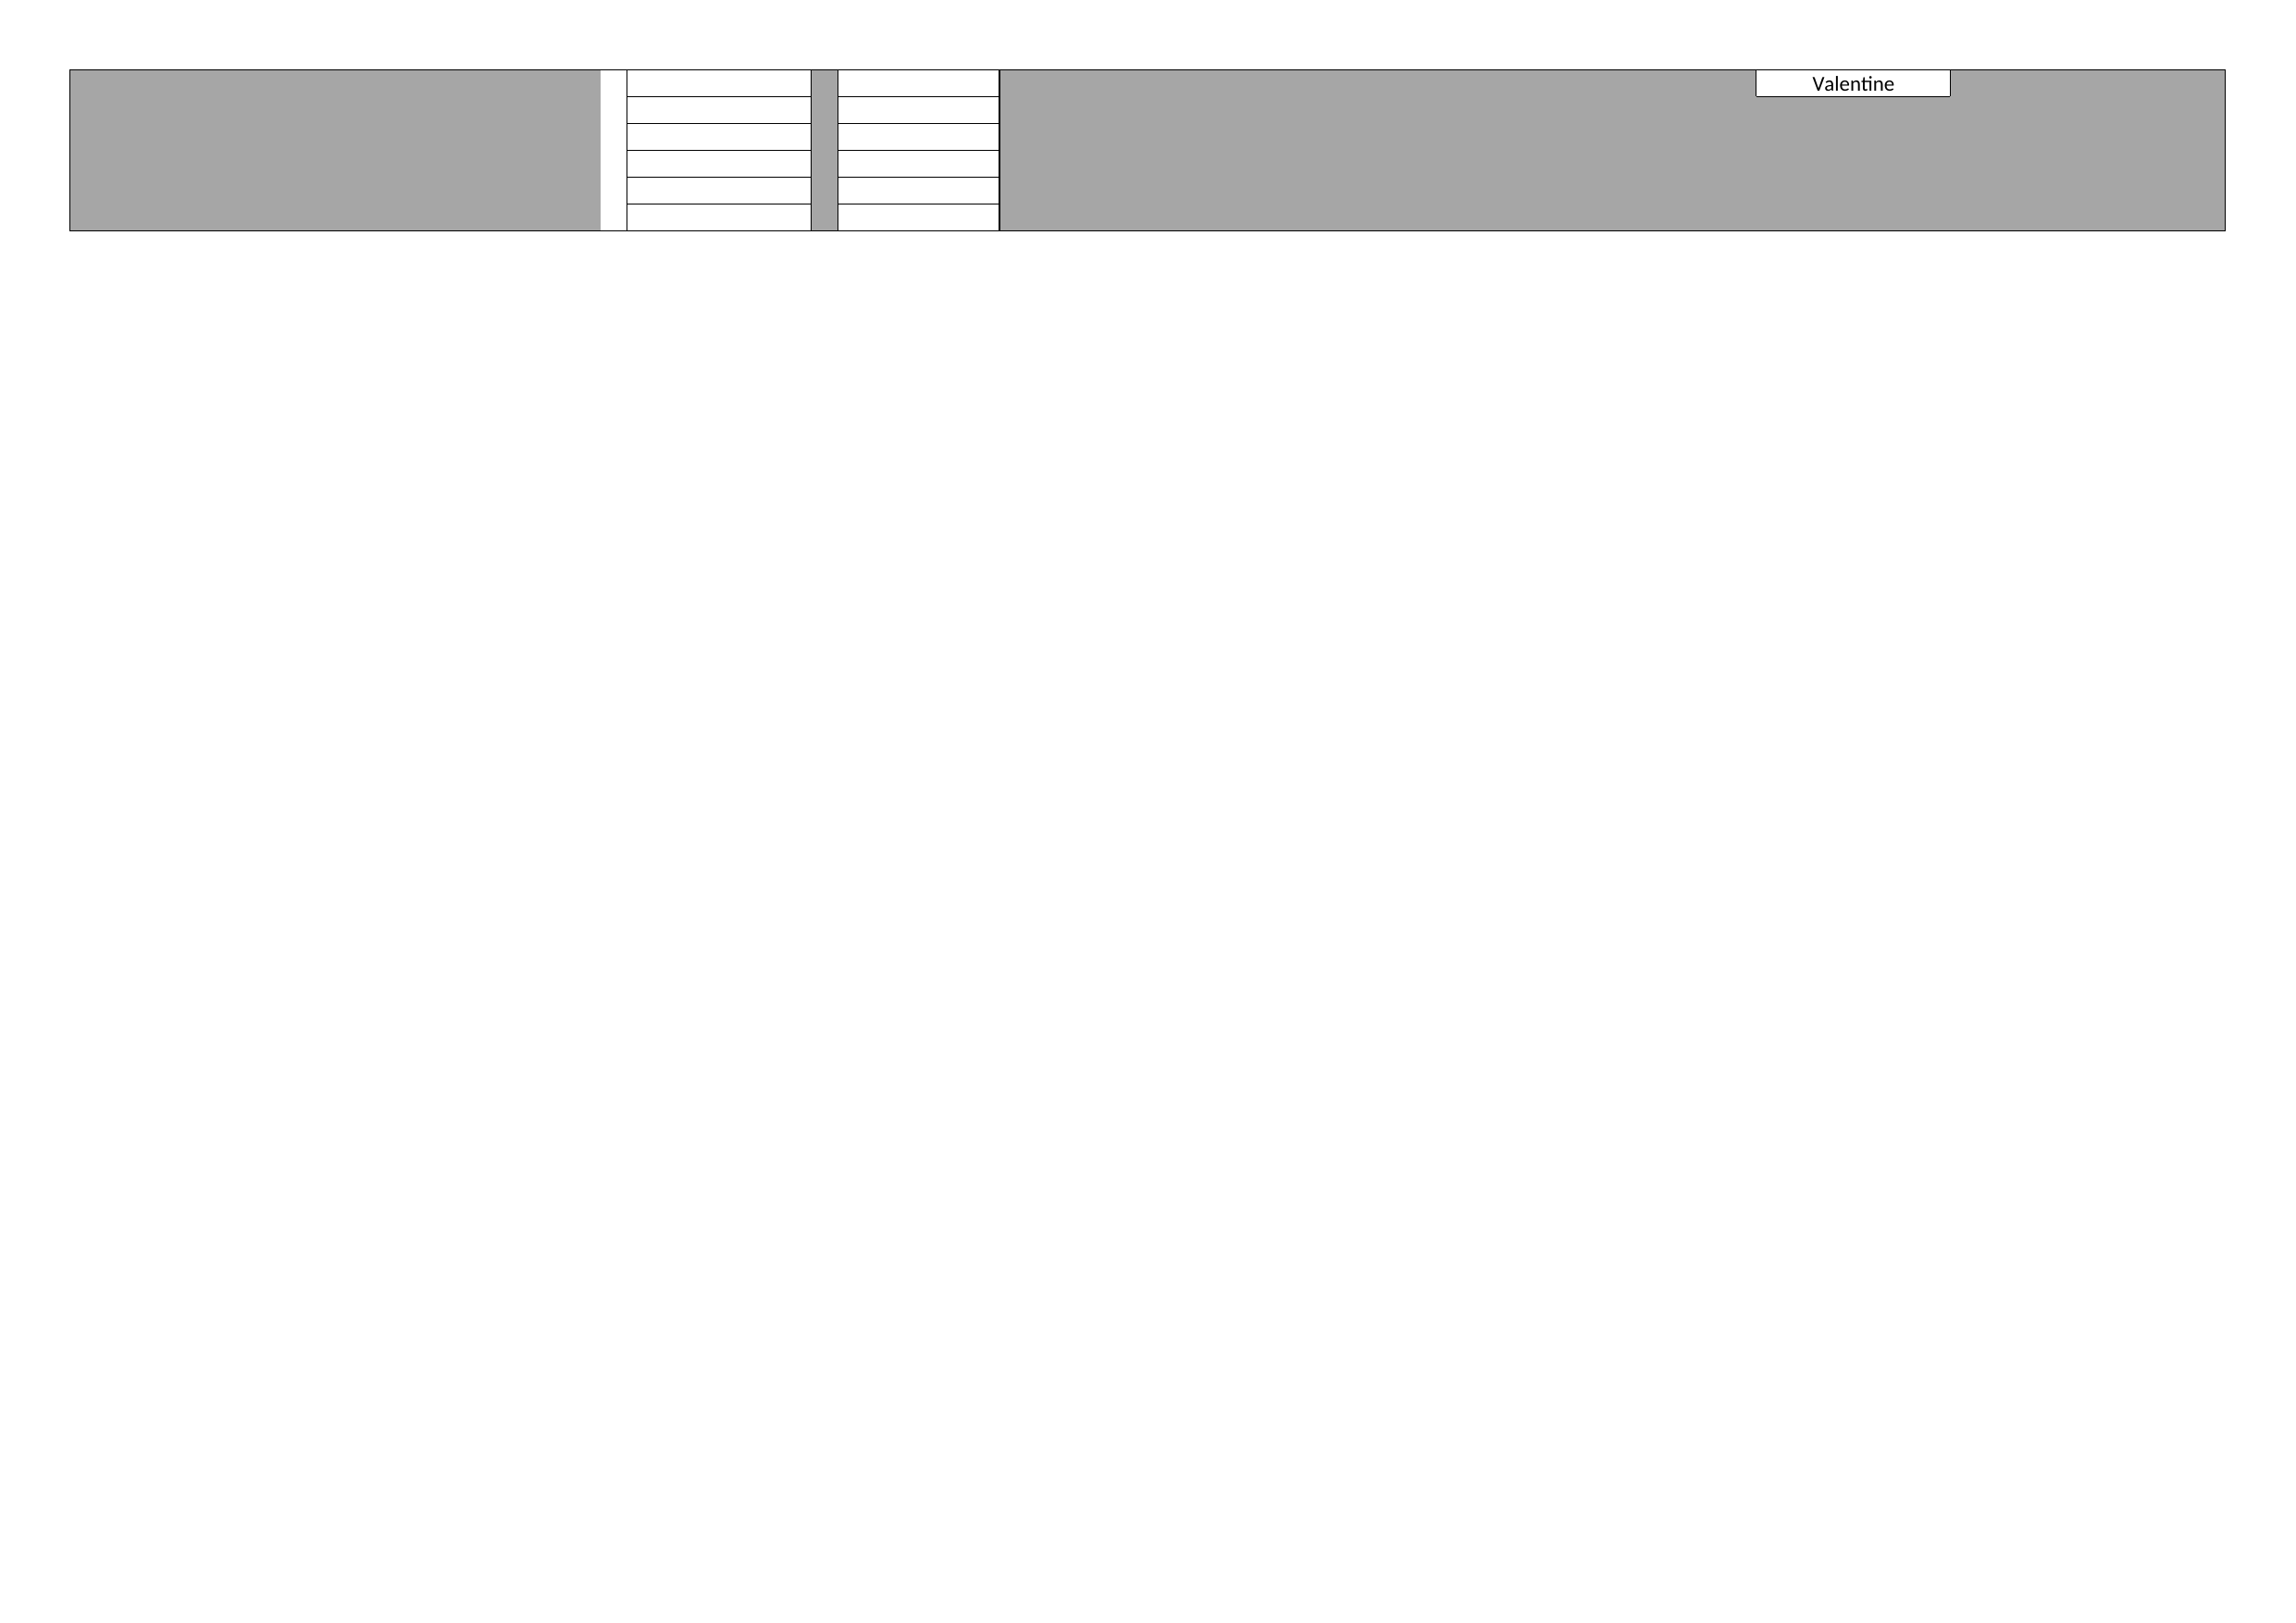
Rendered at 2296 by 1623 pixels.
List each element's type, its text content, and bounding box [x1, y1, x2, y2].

table_cell [838, 97, 999, 123]
table_cell [838, 178, 999, 204]
table_cell [627, 124, 811, 150]
table_cell [838, 151, 999, 177]
table_cell [627, 178, 811, 204]
table_cell [1756, 97, 1950, 230]
table_cell [627, 204, 811, 230]
table_cell [838, 124, 999, 150]
table_cell [627, 97, 811, 123]
table_cell [838, 204, 999, 230]
table_cell Valentine [1756, 70, 1950, 96]
table_cell [627, 70, 811, 96]
table_cell [838, 70, 999, 96]
table_cell [627, 151, 811, 177]
